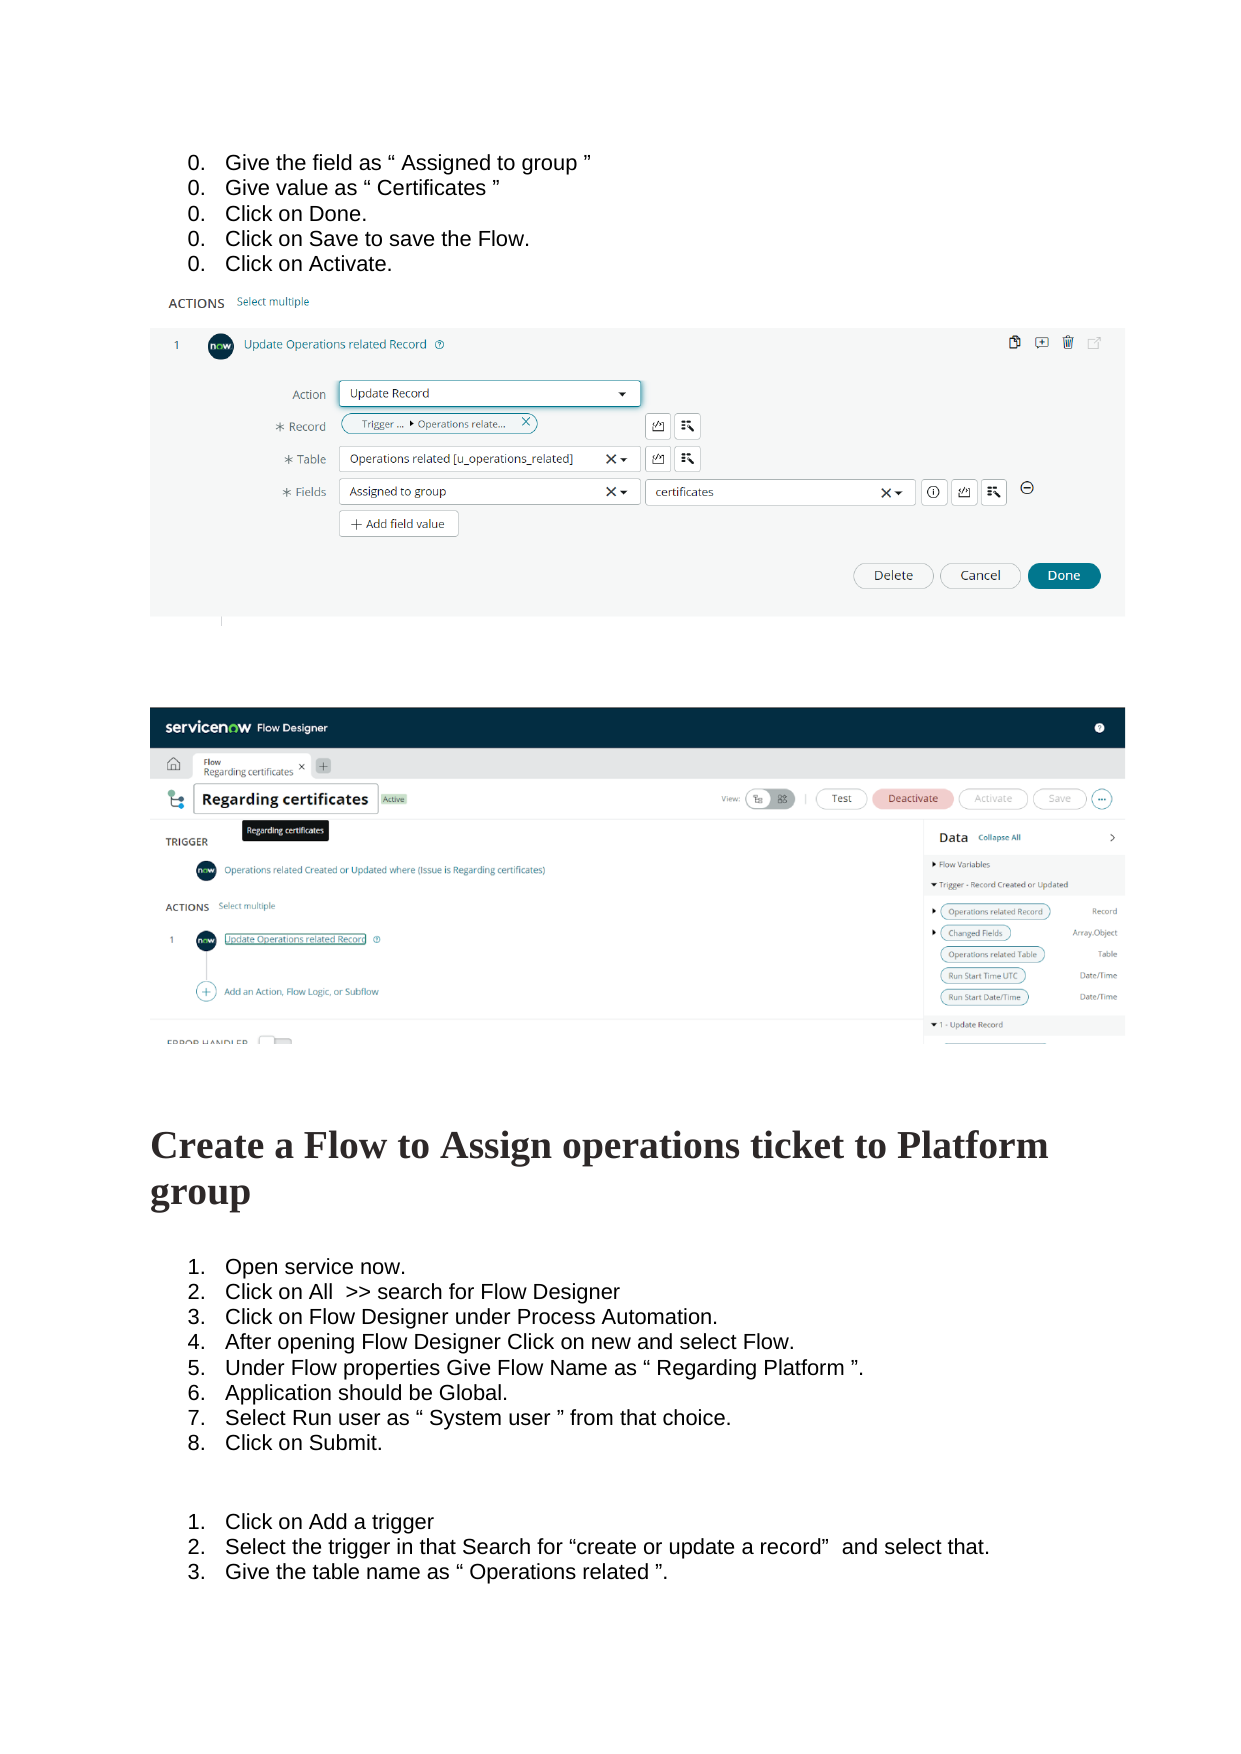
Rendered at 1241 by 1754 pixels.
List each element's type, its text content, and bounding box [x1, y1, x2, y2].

list Click on All >> search for Flow Designer [187, 1279, 1090, 1304]
list Give the field as “ Assigned to group ” [187, 150, 1090, 175]
list Select Run user as “ System user ” from that choice. [187, 1405, 1090, 1430]
list Click on Activate. [187, 251, 1090, 276]
list Click on Save to save the Flow. [187, 226, 1090, 251]
list Select the trigger in that Search for “create or update a record” and select that. [187, 1534, 1090, 1559]
picture [284, 724, 327, 734]
list Give the table name as “ Operations related ”. [187, 1559, 1090, 1584]
list Application should be Global. [187, 1380, 1090, 1405]
list Open service now. [187, 1254, 1090, 1279]
subtitle Create a Flow to Assign operations ticket to Platform group [150, 1122, 1090, 1213]
list Click on Add a trigger [187, 1508, 1090, 1534]
list After opening Flow Designer Click on new and select Flow. [187, 1329, 1090, 1354]
list Under Flow properties Give Flow Name as “ Regarding Platform ”. [187, 1354, 1090, 1380]
picture [258, 724, 279, 732]
picture [150, 748, 1125, 1044]
picture [1094, 723, 1104, 733]
list Click on Submit. [187, 1430, 1090, 1455]
picture [150, 276, 1125, 626]
list Click on Flow Designer under Process Automation. [187, 1304, 1090, 1329]
list Click on Done. [187, 200, 1090, 226]
picture [166, 721, 251, 733]
list Give value as “ Certificates ” [187, 175, 1090, 200]
